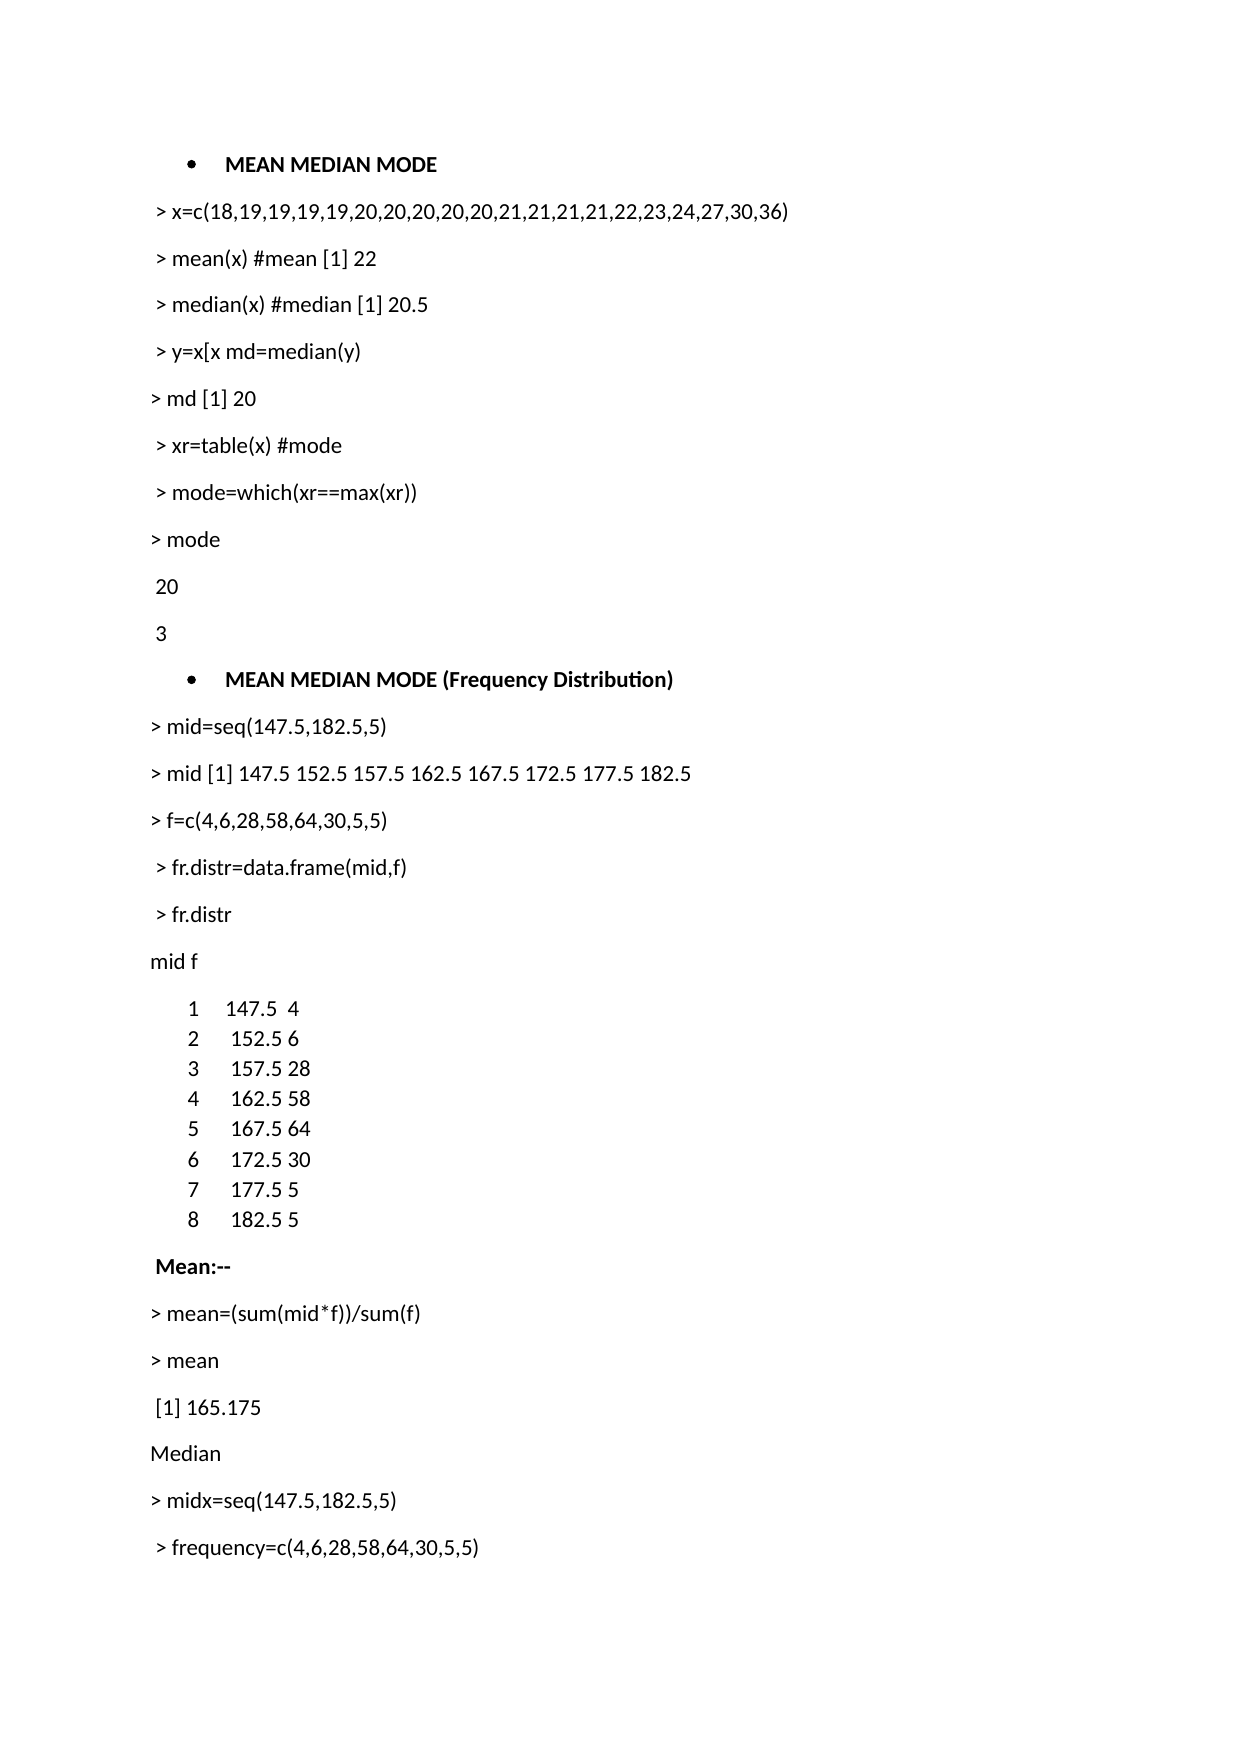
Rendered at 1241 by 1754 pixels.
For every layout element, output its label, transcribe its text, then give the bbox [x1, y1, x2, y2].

text > md [1] 20 [150, 384, 1090, 412]
text 3 [150, 619, 1090, 647]
list 162.5 58 [187, 1084, 1090, 1112]
text > y=x[x md=median(y) [150, 337, 1090, 366]
list 147.5 4 [187, 994, 1090, 1022]
text > mean=(sum(mid*f))/sum(f) [150, 1299, 1090, 1327]
text > x=c(18,19,19,19,19,20,20,20,20,20,21,21,21,21,22,23,24,27,30,36) [150, 197, 1090, 225]
text > median(x) #median [1] 20.5 [150, 291, 1090, 319]
list 172.5 30 [187, 1145, 1090, 1173]
list 152.5 6 [187, 1024, 1090, 1052]
text > fr.distr [150, 900, 1090, 928]
text > xr=table(x) #mode [150, 431, 1090, 459]
text > fr.distr=data.frame(mid,f) [150, 853, 1090, 881]
text > mode [150, 525, 1090, 553]
text > mean(x) #mean [1] 22 [150, 244, 1090, 272]
text mid f [150, 947, 1090, 975]
text > mid [1] 147.5 152.5 157.5 162.5 167.5 172.5 177.5 182.5 [150, 759, 1090, 787]
text > mean [150, 1346, 1090, 1374]
text Median [150, 1439, 1090, 1468]
text > frequency=c(4,6,28,58,64,30,5,5) [150, 1533, 1090, 1561]
text 20 [150, 572, 1090, 600]
list MEAN MEDIAN MODE (Frequency Distribution) [187, 666, 1090, 694]
list 182.5 5 [187, 1205, 1090, 1233]
list 167.5 64 [187, 1114, 1090, 1143]
list 157.5 28 [187, 1054, 1090, 1082]
text [1] 165.175 [150, 1393, 1090, 1421]
list 177.5 5 [187, 1175, 1090, 1203]
text > midx=seq(147.5,182.5,5) [150, 1486, 1090, 1514]
text Mean:-- [150, 1252, 1090, 1280]
list MEAN MEDIAN MODE [187, 150, 1090, 178]
text > mode=which(xr==max(xr)) [150, 478, 1090, 506]
text > mid=seq(147.5,182.5,5) [150, 712, 1090, 741]
text > f=c(4,6,28,58,64,30,5,5) [150, 806, 1090, 834]
